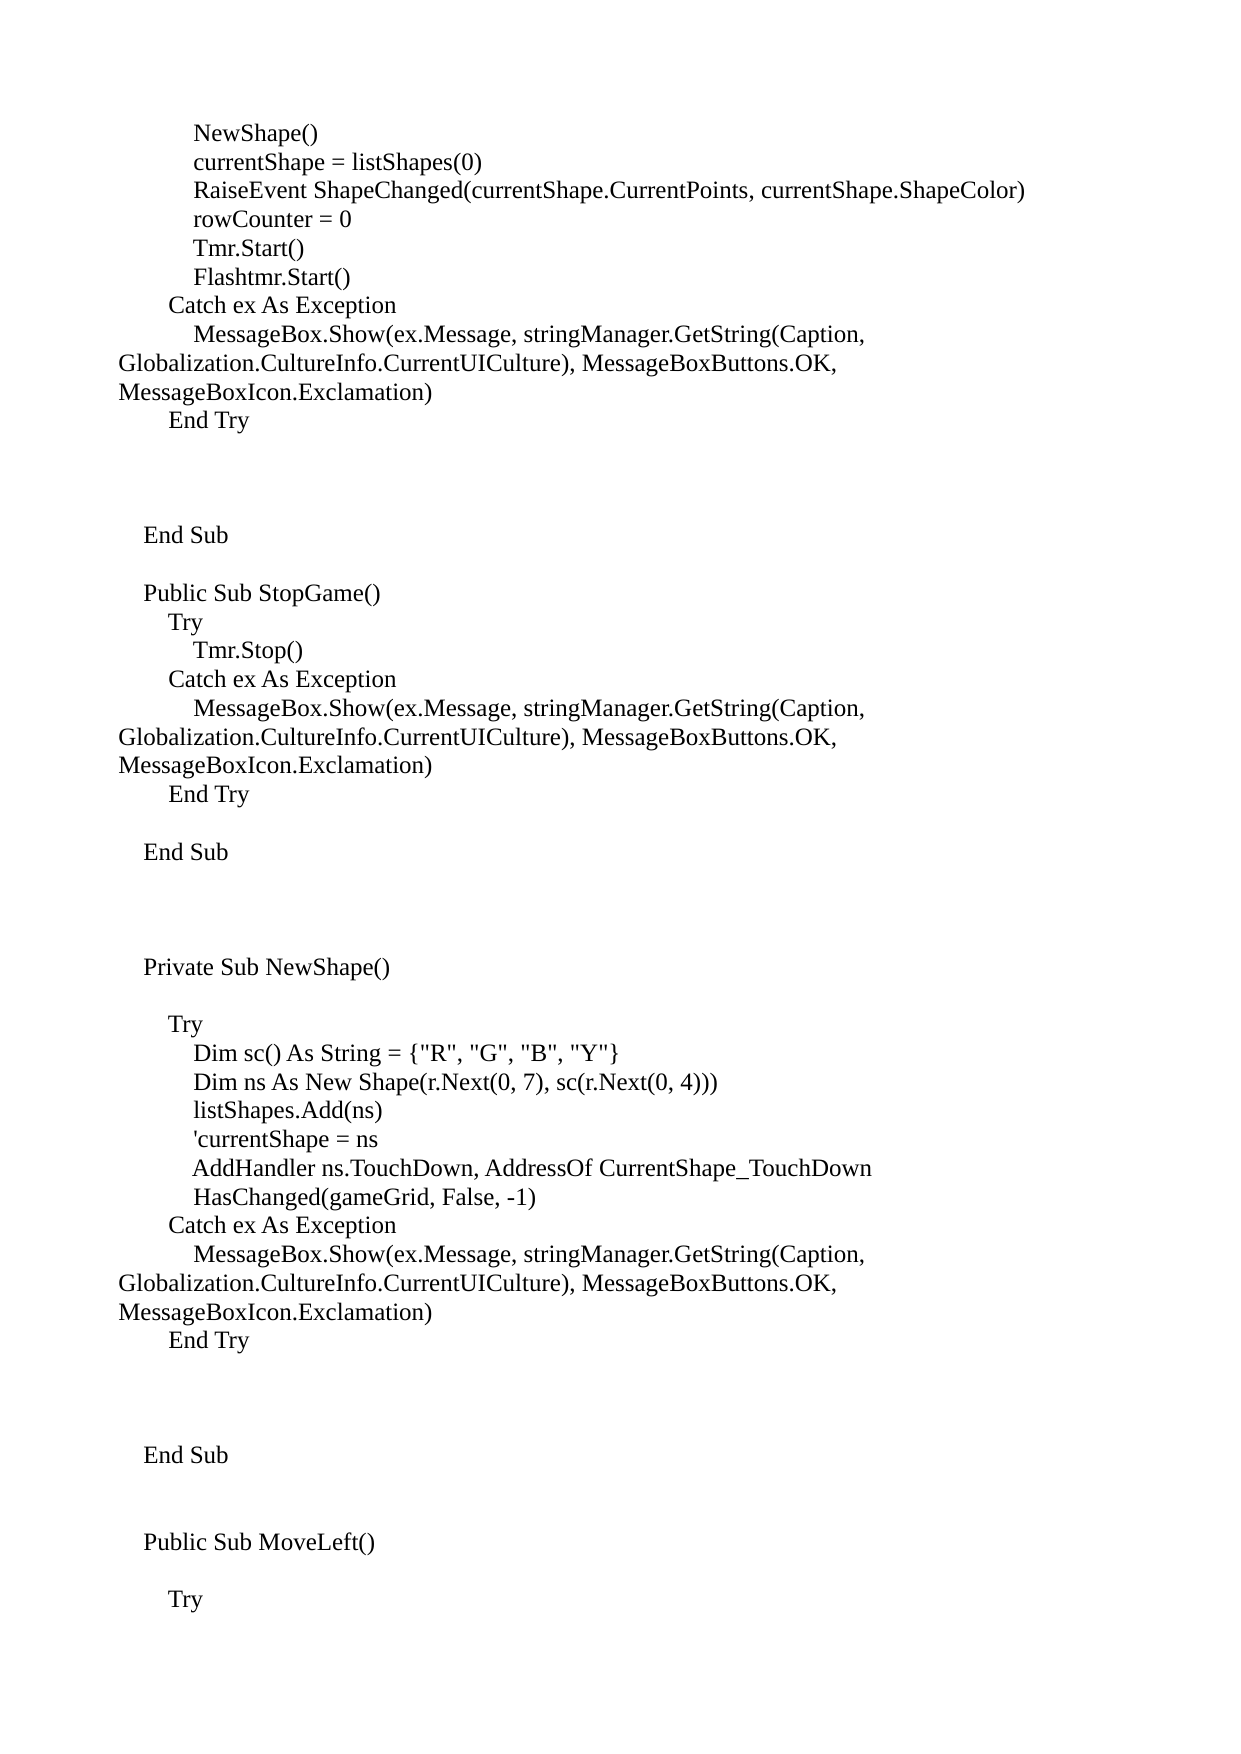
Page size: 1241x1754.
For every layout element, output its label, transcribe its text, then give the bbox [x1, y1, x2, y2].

text HasChanged(gameGrid, False, -1) [118, 1182, 1122, 1211]
text rowCounter = 0 [118, 204, 1122, 233]
text Catch ex As Exception [118, 291, 1122, 319]
text Try [118, 1584, 1122, 1613]
text RaiseEvent ShapeChanged(currentShape.CurrentPoints, currentShape.ShapeColor) [118, 176, 1122, 204]
text Dim sc() As String = {"R", "G", "B", "Y"} [118, 1038, 1122, 1067]
text currentShape = listShapes(0) [118, 147, 1122, 176]
text Tmr.Stop() [118, 636, 1122, 664]
text End Try [118, 779, 1122, 808]
text Catch ex As Exception [118, 1211, 1122, 1239]
text Flashtmr.Start() [118, 262, 1122, 291]
text NewShape() [118, 118, 1122, 147]
text Public Sub MoveLeft() [118, 1527, 1122, 1556]
text End Sub [118, 837, 1122, 866]
text 'currentShape = ns [118, 1124, 1122, 1153]
text Try [118, 607, 1122, 636]
text Public Sub StopGame() [118, 578, 1122, 607]
text Dim ns As New Shape(r.Next(0, 7), sc(r.Next(0, 4))) [118, 1067, 1122, 1096]
text Catch ex As Exception [118, 664, 1122, 693]
text AddHandler ns.TouchDown, AddressOf CurrentShape_TouchDown [118, 1153, 1122, 1182]
text End Sub [118, 1441, 1122, 1469]
text Try [118, 1009, 1122, 1038]
text End Try [118, 406, 1122, 434]
text listShapes.Add(ns) [118, 1096, 1122, 1124]
text Tmr.Start() [118, 233, 1122, 262]
text End Try [118, 1326, 1122, 1354]
text Private Sub NewShape() [118, 952, 1122, 981]
text End Sub [118, 521, 1122, 549]
